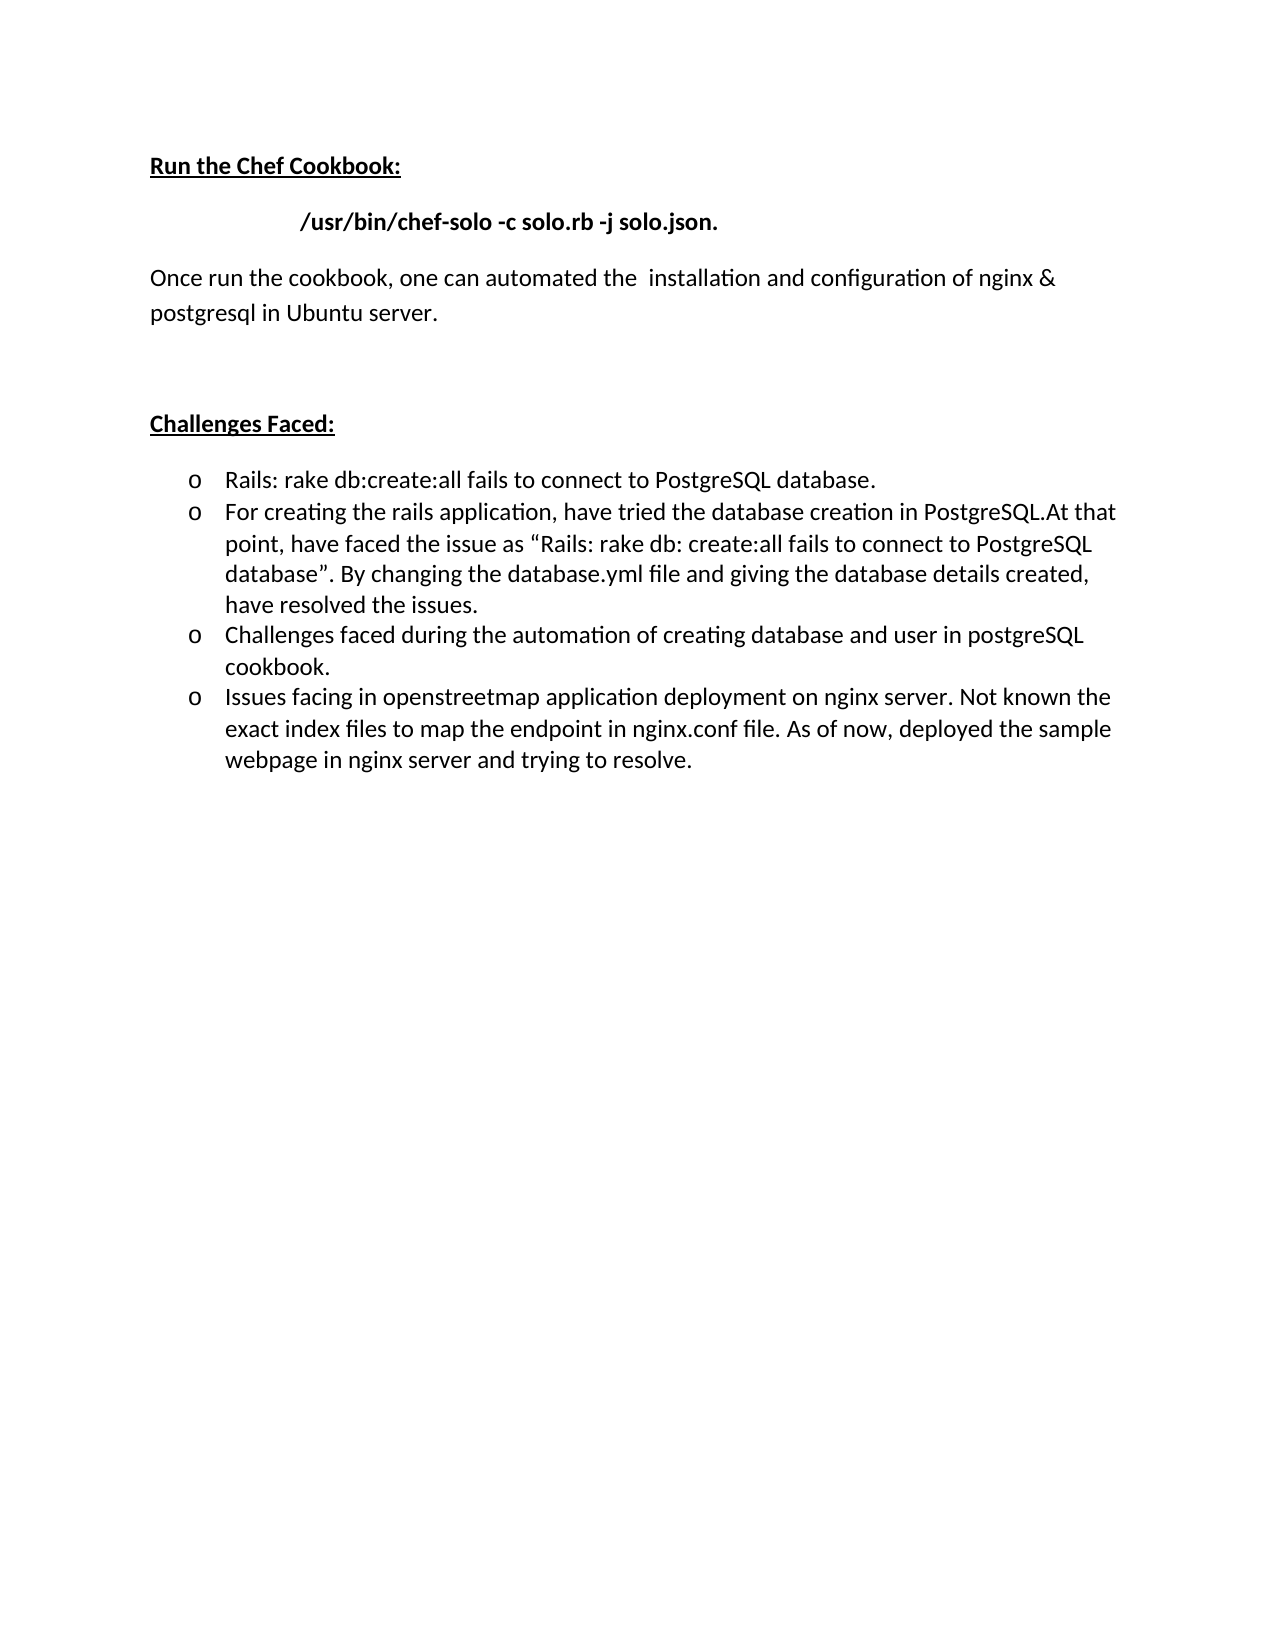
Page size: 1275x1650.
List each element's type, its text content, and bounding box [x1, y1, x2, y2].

list Issues facing in openstreetmap application deployment on nginx server. Not known the exact index files to map the endpoint in nginx.conf file. As of now, deployed the sample webpage in nginx server and trying to resolve. [187, 682, 1125, 774]
text Once run the cookbook, one can automated the installation and configuration of nginx & postgresql in Ubuntu server. [150, 262, 1125, 327]
text Challenges Faced: [150, 408, 1125, 439]
list Challenges faced during the automation of creating database and user in postgreSQL cookbook. [187, 619, 1125, 682]
list For creating the rails application, have tried the database creation in PostgreSQL.At that point, have faced the issue as “Rails: rake db: create:all fails to connect to PostgreSQL database”. By changing the database.yml file and giving the database details created, have resolved the issues. [187, 496, 1125, 619]
text Run the Chef Cookbook: [150, 150, 1125, 181]
list Rails: rake db:create:all fails to connect to PostgreSQL database. [187, 464, 1125, 496]
text /usr/bin/chef-solo -c solo.rb -j solo.json. [300, 206, 1125, 236]
